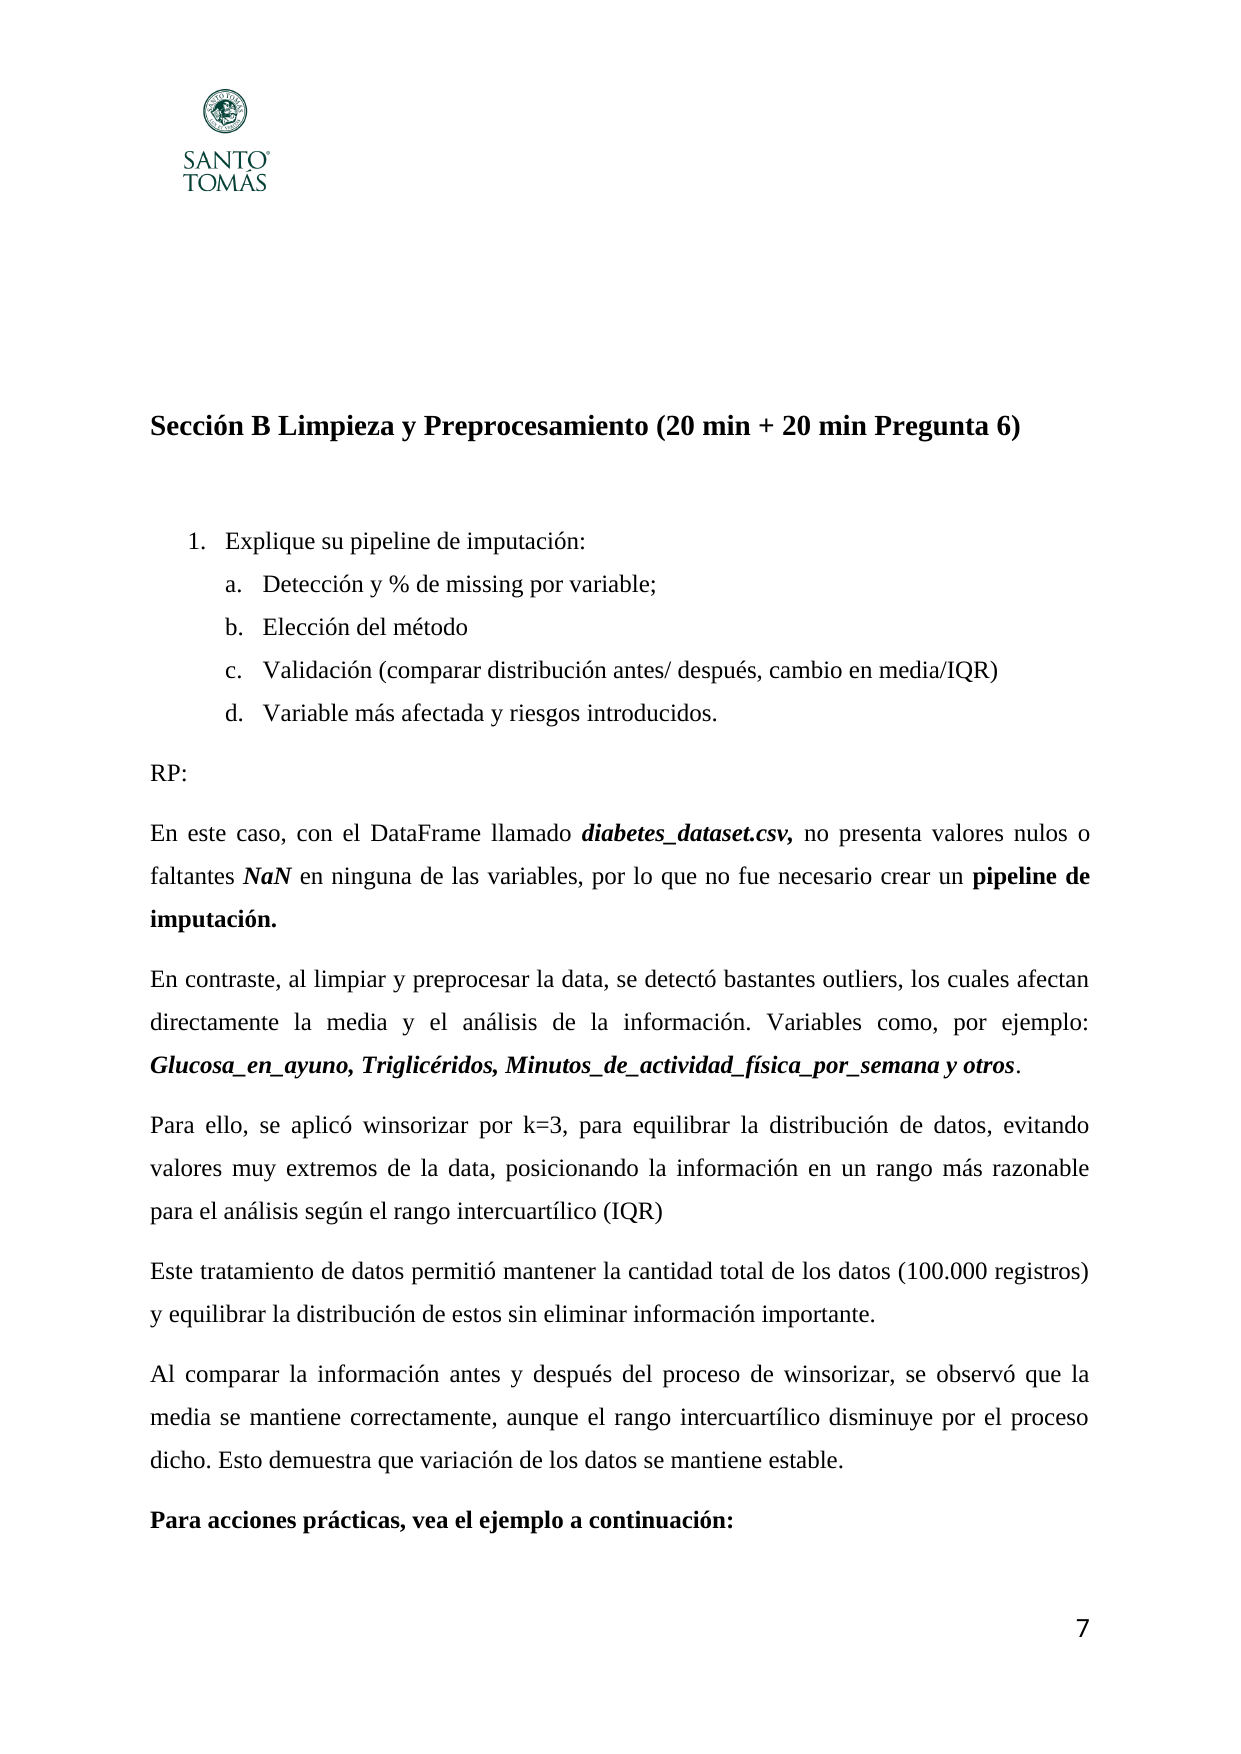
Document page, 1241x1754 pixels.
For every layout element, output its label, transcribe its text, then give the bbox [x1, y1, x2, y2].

text Para ello, se aplicó winsorizar por k=3, para equilibrar la distribución de datos, evitando valores muy extremos de la data, posicionando la información en un rango más razonable para el análisis según el rango intercuartílico (IQR) [150, 1110, 1090, 1225]
list Variable más afectada y riesgos introducidos. [225, 698, 1090, 727]
list Detección y % de missing por variable; [225, 569, 1090, 598]
picture [150, 75, 304, 206]
list Validación (comparar distribución antes/ después, cambio en media/IQR) [225, 655, 1090, 684]
text Este tratamiento de datos permitió mantener la cantidad total de los datos (100.000 registros) y equilibrar la distribución de estos sin eliminar información importante. [150, 1256, 1090, 1328]
list Elección del método [225, 612, 1090, 641]
text RP: [150, 758, 1090, 787]
list Explique su pipeline de imputación: [187, 526, 1090, 555]
text En este caso, con el DataFrame llamado diabetes_dataset.csv, no presenta valores nulos o faltantes NaN en ninguna de las variables, por lo que no fue necesario crear un pipeline de imputación. [150, 818, 1090, 933]
text En contraste, al limpiar y preprocesar la data, se detectó bastantes outliers, los cuales afectan directamente la media y el análisis de la información. Variables como, por ejemplo: Glucosa_en_ayuno, Triglicéridos, Minutos_de_actividad_física_por_semana y otros. [150, 964, 1090, 1079]
text Para acciones prácticas, vea el ejemplo a continuación: [150, 1505, 1090, 1534]
text Al comparar la información antes y después del proceso de winsorizar, se observó que la media se mantiene correctamente, aunque el rango intercuartílico disminuye por el proceso dicho. Esto demuestra que variación de los datos se mantiene estable. [150, 1359, 1090, 1474]
subtitle Sección B Limpieza y Preprocesamiento (20 min + 20 min Pregunta 6) [150, 408, 1090, 441]
